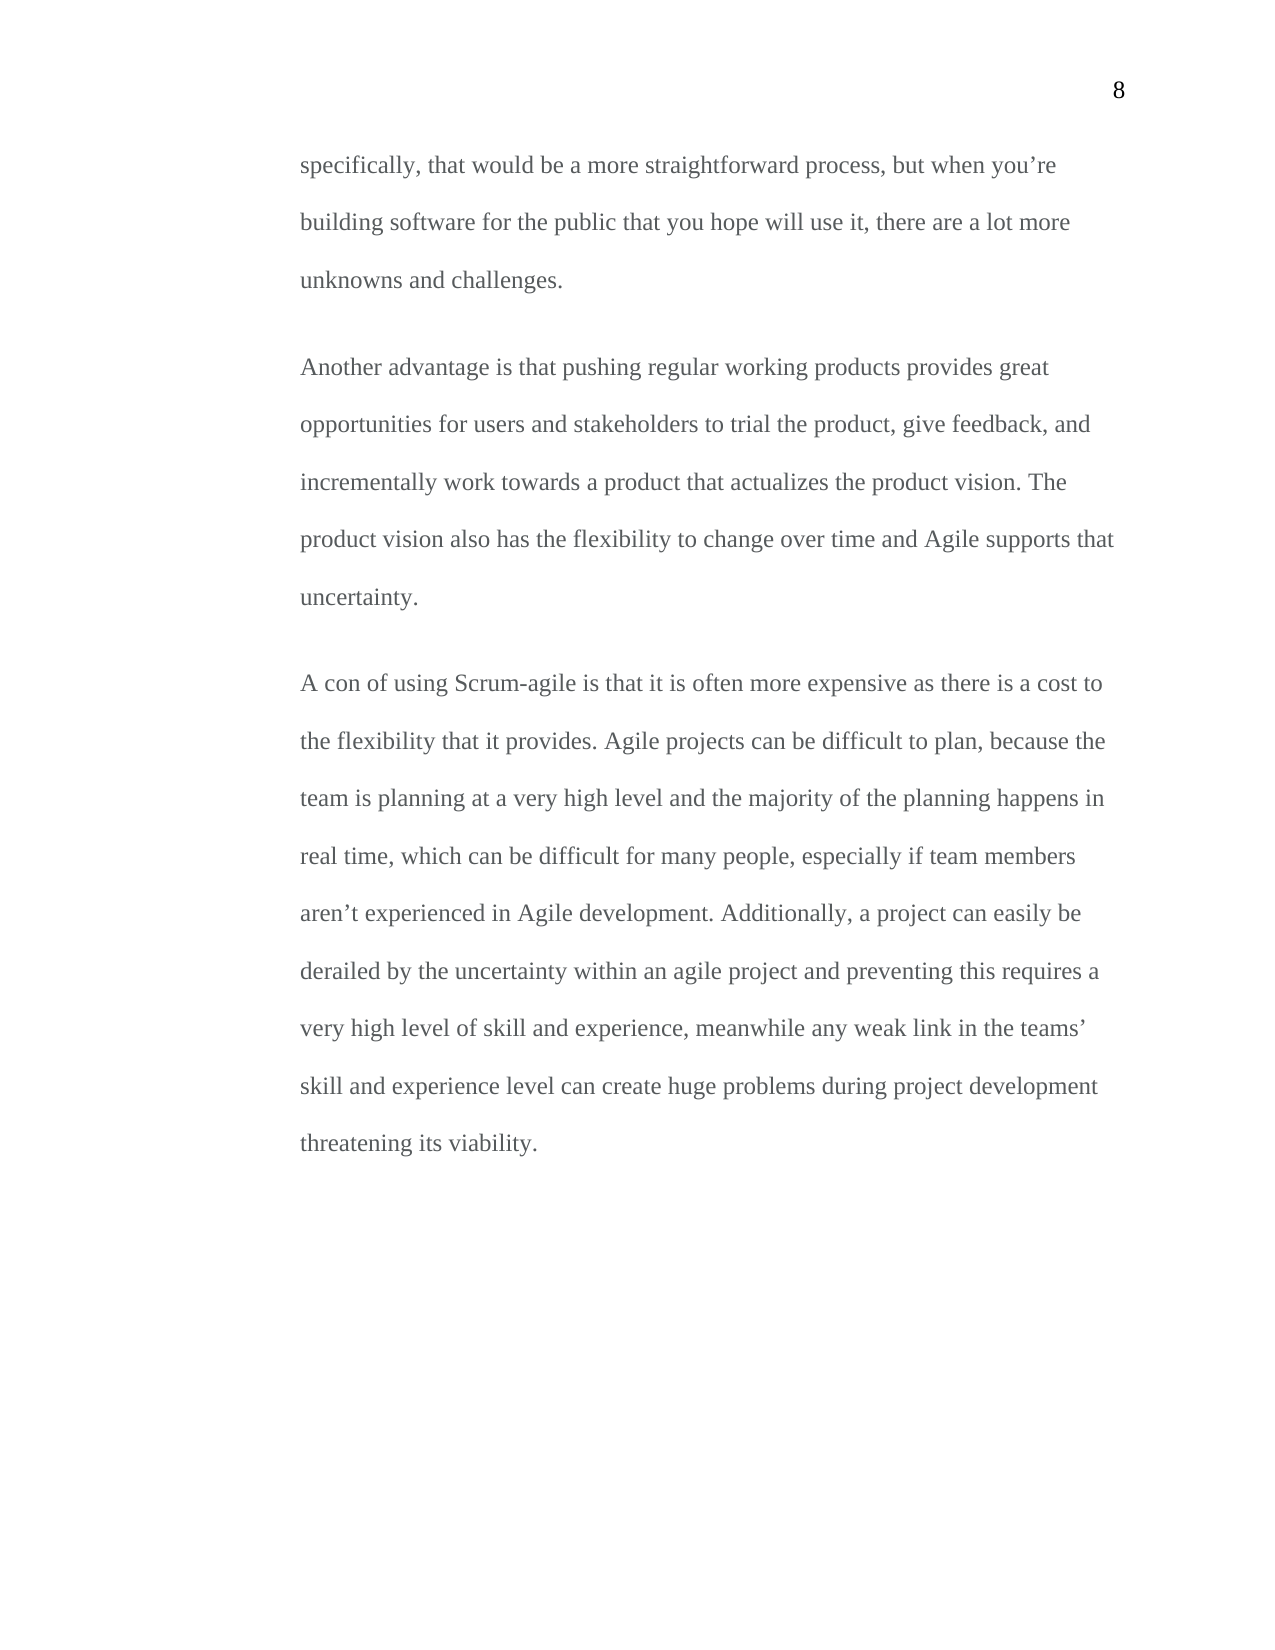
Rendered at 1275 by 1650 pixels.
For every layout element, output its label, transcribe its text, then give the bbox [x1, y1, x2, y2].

text Another advantage is that pushing regular working products provides great opportunities for users and stakeholders to trial the product, give feedback, and incrementally work towards a product that actualizes the product vision. The product vision also has the flexibility to change over time and Agile supports that uncertainty. [300, 352, 1125, 610]
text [300, 150, 1125, 294]
text A con of using Scrum-agile is that it is often more expensive as there is a cost to the flexibility that it provides. Agile projects can be difficult to plan, because the team is planning at a very high level and the majority of the planning happens in real time, which can be difficult for many people, especially if team members aren’t experienced in Agile development. Additionally, a project can easily be derailed by the uncertainty within an agile project and preventing this requires a very high level of skill and experience, meanwhile any weak link in the teams’ skill and experience level can create huge problems during project development threatening its viability. [300, 668, 1125, 1157]
